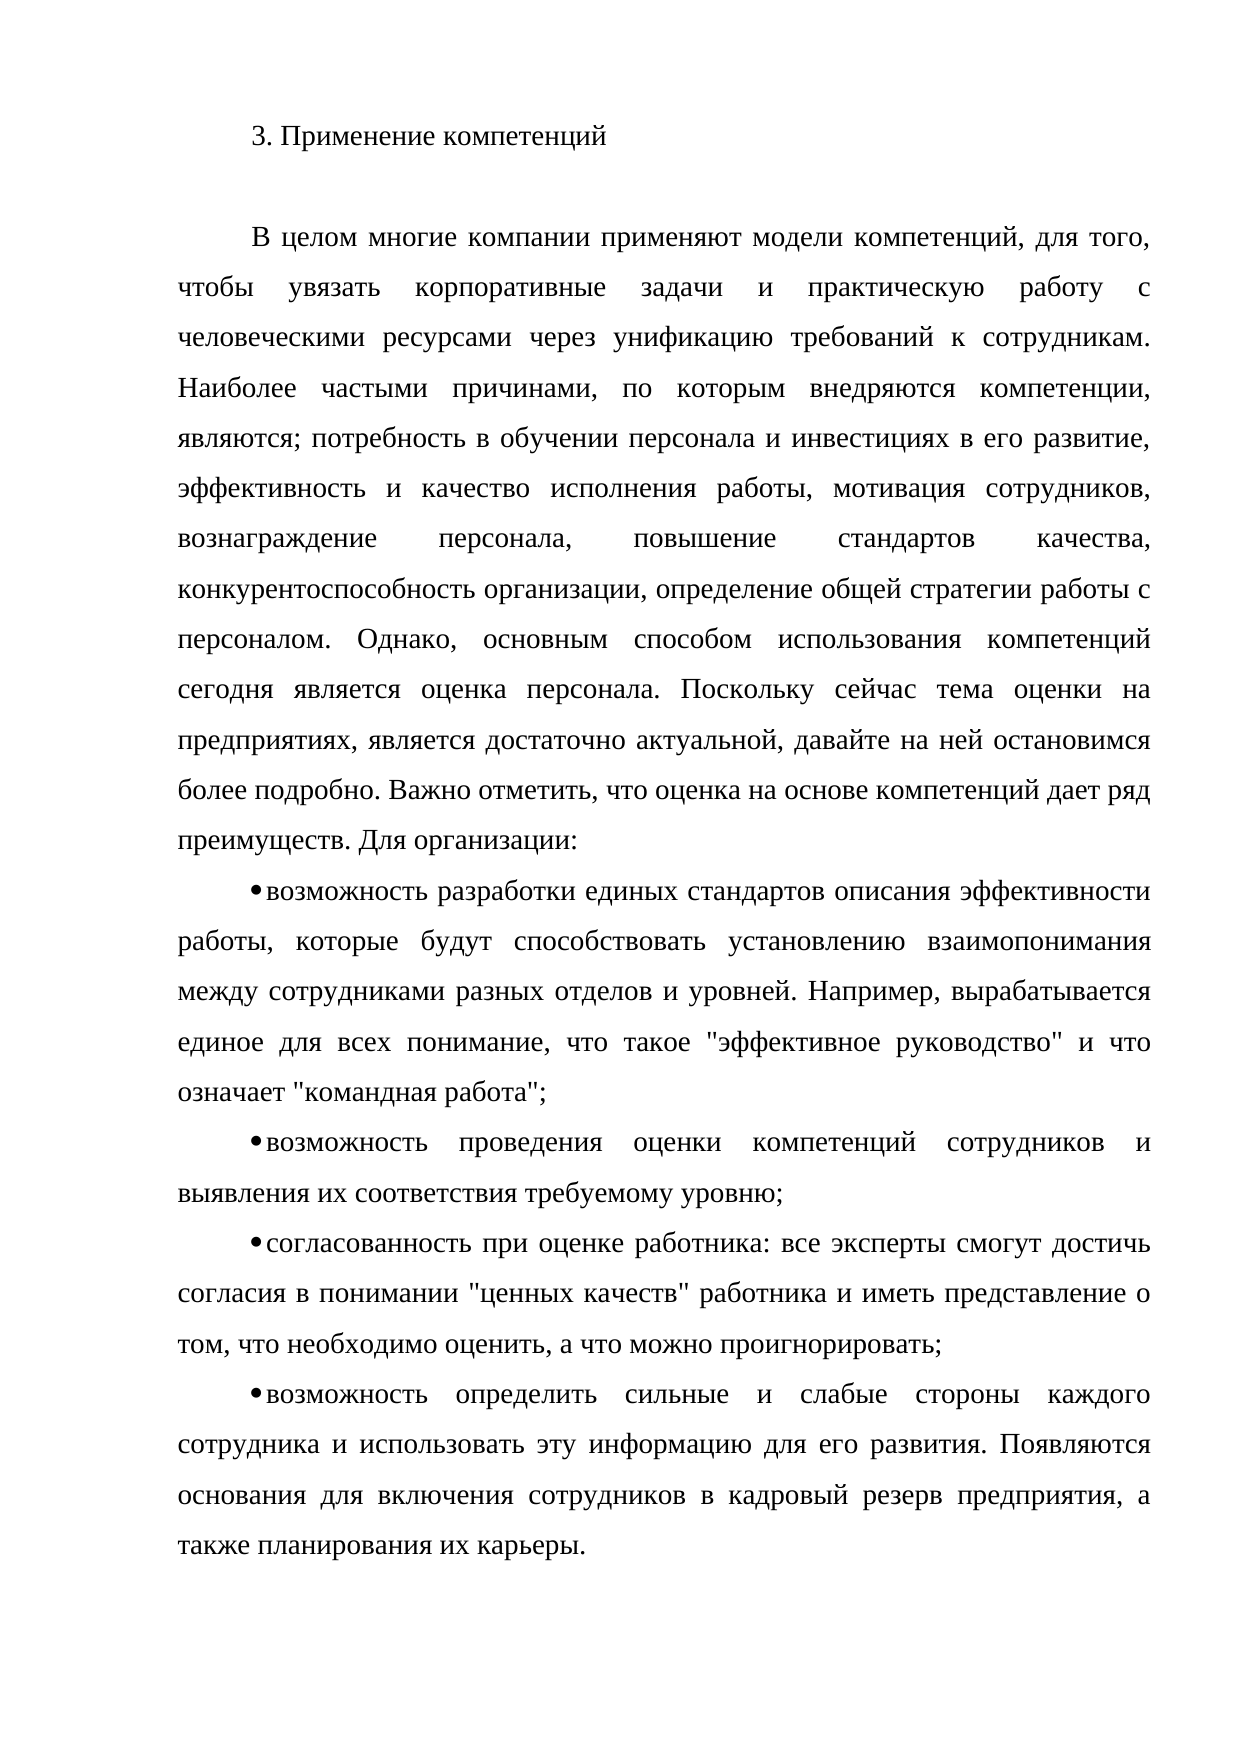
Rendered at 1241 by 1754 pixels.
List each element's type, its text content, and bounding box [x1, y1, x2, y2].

list возможность разработки единых стандартов описания эффективности работы, которые будут способствовать установлению взаимопонимания между сотрудниками разных отделов и уровней. Например, вырабатывается единое для всех понимание, что такое "эффективное руководство" и что означает "командная работа"; [177, 873, 1152, 1108]
list согласованность при оценке работника: все эксперты смогут достичь согласия в понимании "ценных качеств" работника и иметь представление о том, что необходимо оценить, а что можно проигнорировать; [177, 1225, 1152, 1359]
text 3. Применение компетенций [177, 118, 1152, 152]
list возможность проведения оценки компетенций сотрудников и выявления их соответствия требуемому уровню; [177, 1124, 1152, 1208]
text В целом многие компании применяют модели компетенций, для того, чтобы увязать корпоративные задачи и практическую работу с человеческими ресурсами через унификацию требований к сотрудникам. Наиболее частыми причинами, по которым внедряются компетенции, являются; потребность в обучении персонала и инвестициях в его развитие, эффективность и качество исполнения работы, мотивация сотрудников, вознаграждение персонала, повышение стандартов качества, конкурентоспособность организации, определение общей стратегии работы с персоналом. Однако, основным способом использования компетенций сегодня является оценка персонала. Поскольку сейчас тема оценки на предприятиях, является достаточно актуальной, давайте на ней остановимся более подробно. Важно отметить, что оценка на основе компетенций дает ряд преимуществ. Для организации: [177, 219, 1152, 856]
list возможность определить сильные и слабые стороны каждого сотрудника и использовать эту информацию для его развития. Появляются основания для включения сотрудников в кадровый резерв предприятия, а также планирования их карьеры. [177, 1376, 1152, 1561]
